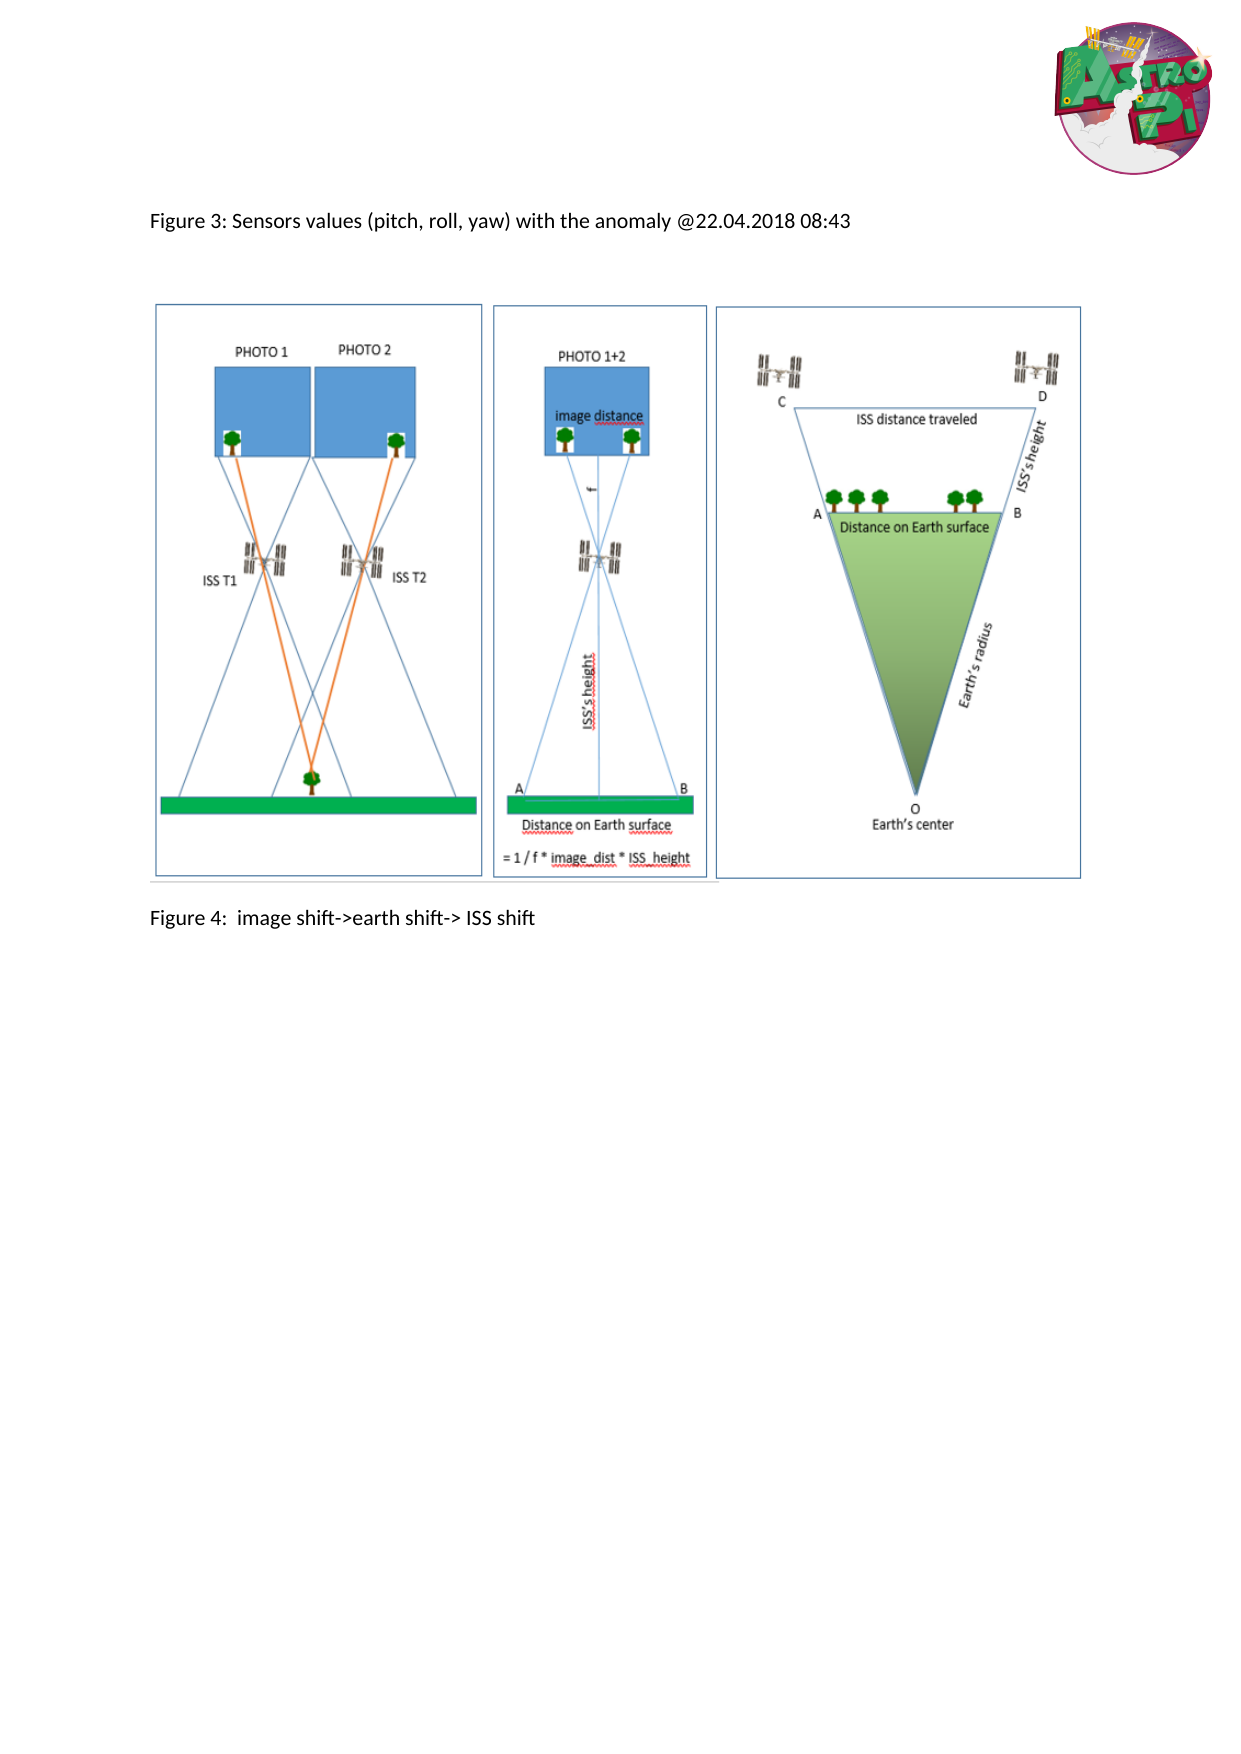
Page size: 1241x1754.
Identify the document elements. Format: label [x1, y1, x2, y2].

picture [1054, 22, 1214, 175]
picture [150, 294, 1091, 890]
